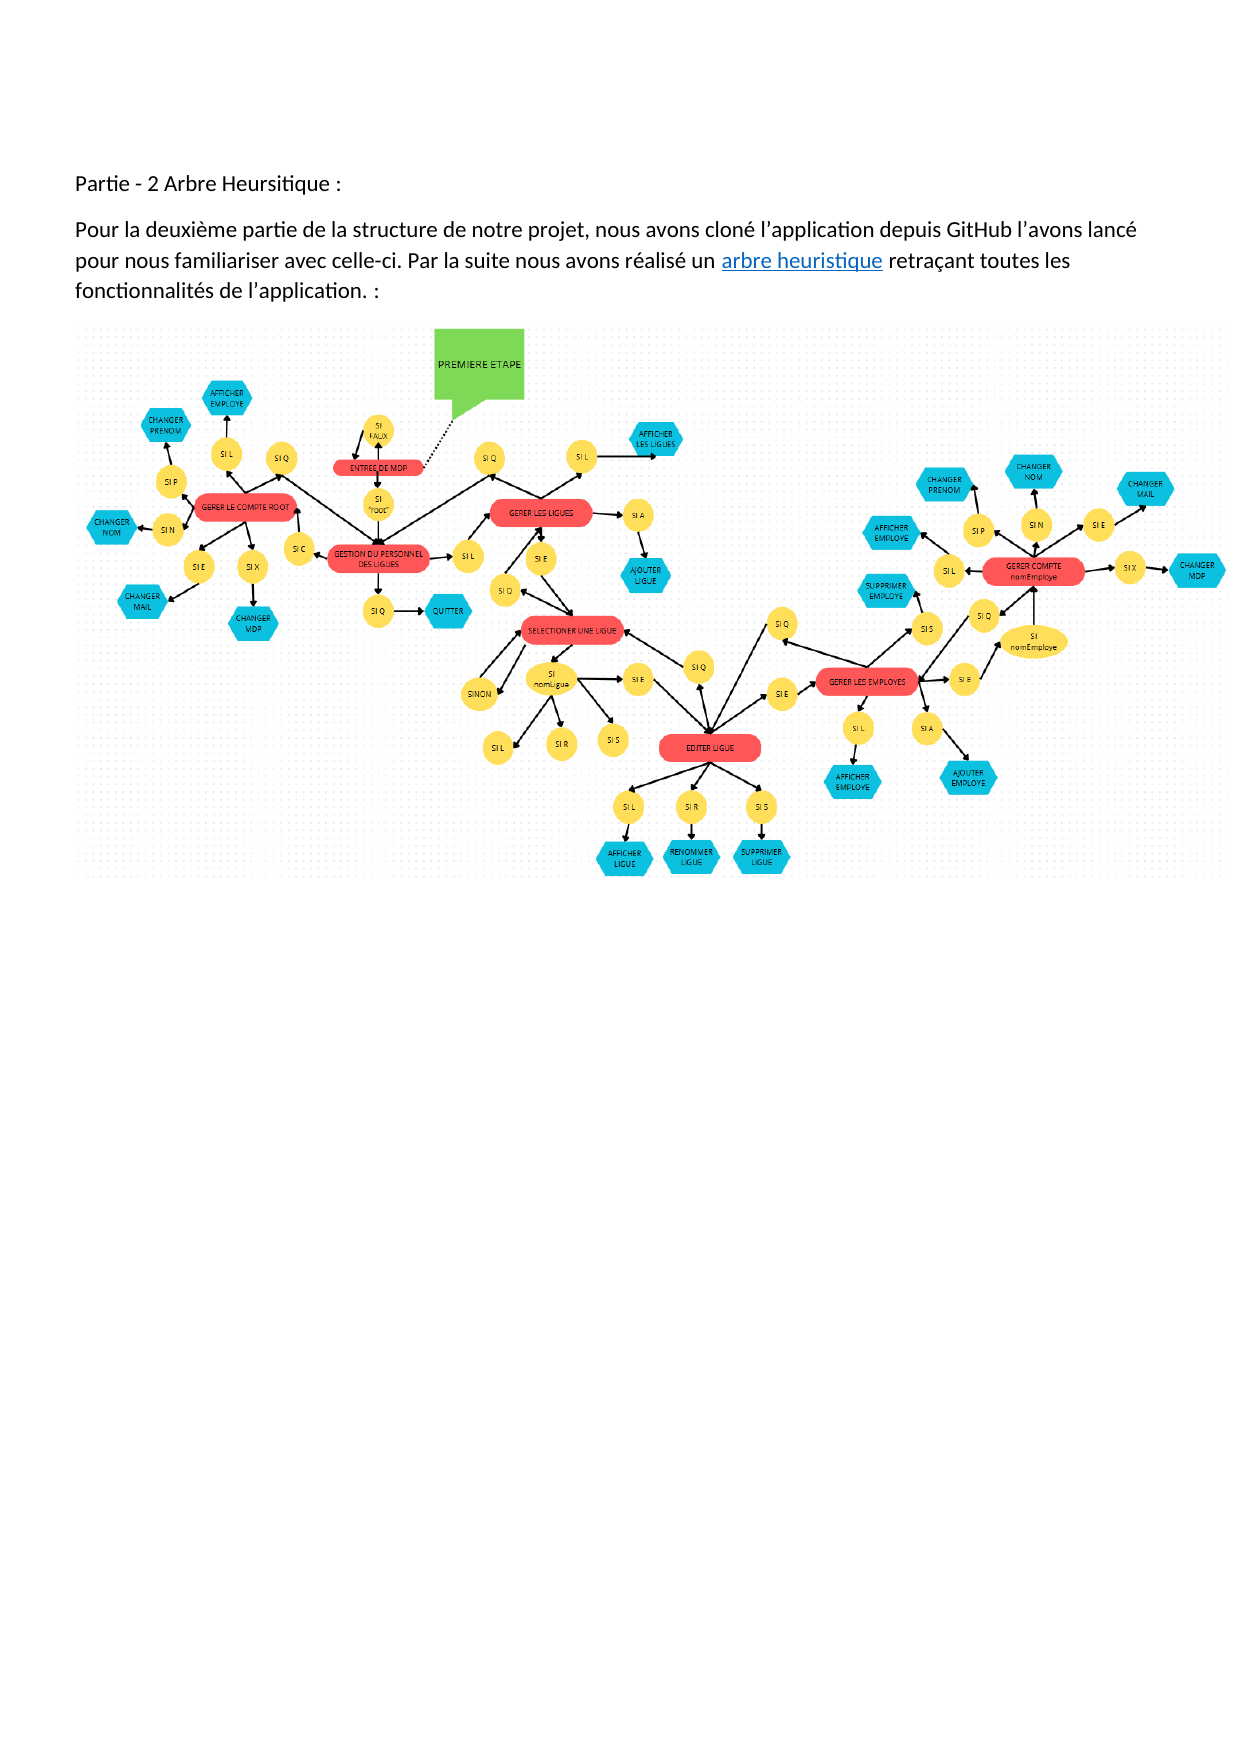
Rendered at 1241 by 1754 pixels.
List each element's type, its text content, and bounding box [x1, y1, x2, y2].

text Pour la deuxième partie de la structure de notre projet, nous avons cloné l’application depuis GitHub l’avons lancé pour nous familiariser avec celle-ci. Par la suite nous avons réalisé un arbre heuristique retraçant toutes les fonctionnalités de l’application. : [75, 216, 1165, 304]
text Partie - 2 Arbre Heursitique : [75, 169, 1165, 197]
picture [75, 322, 1228, 882]
